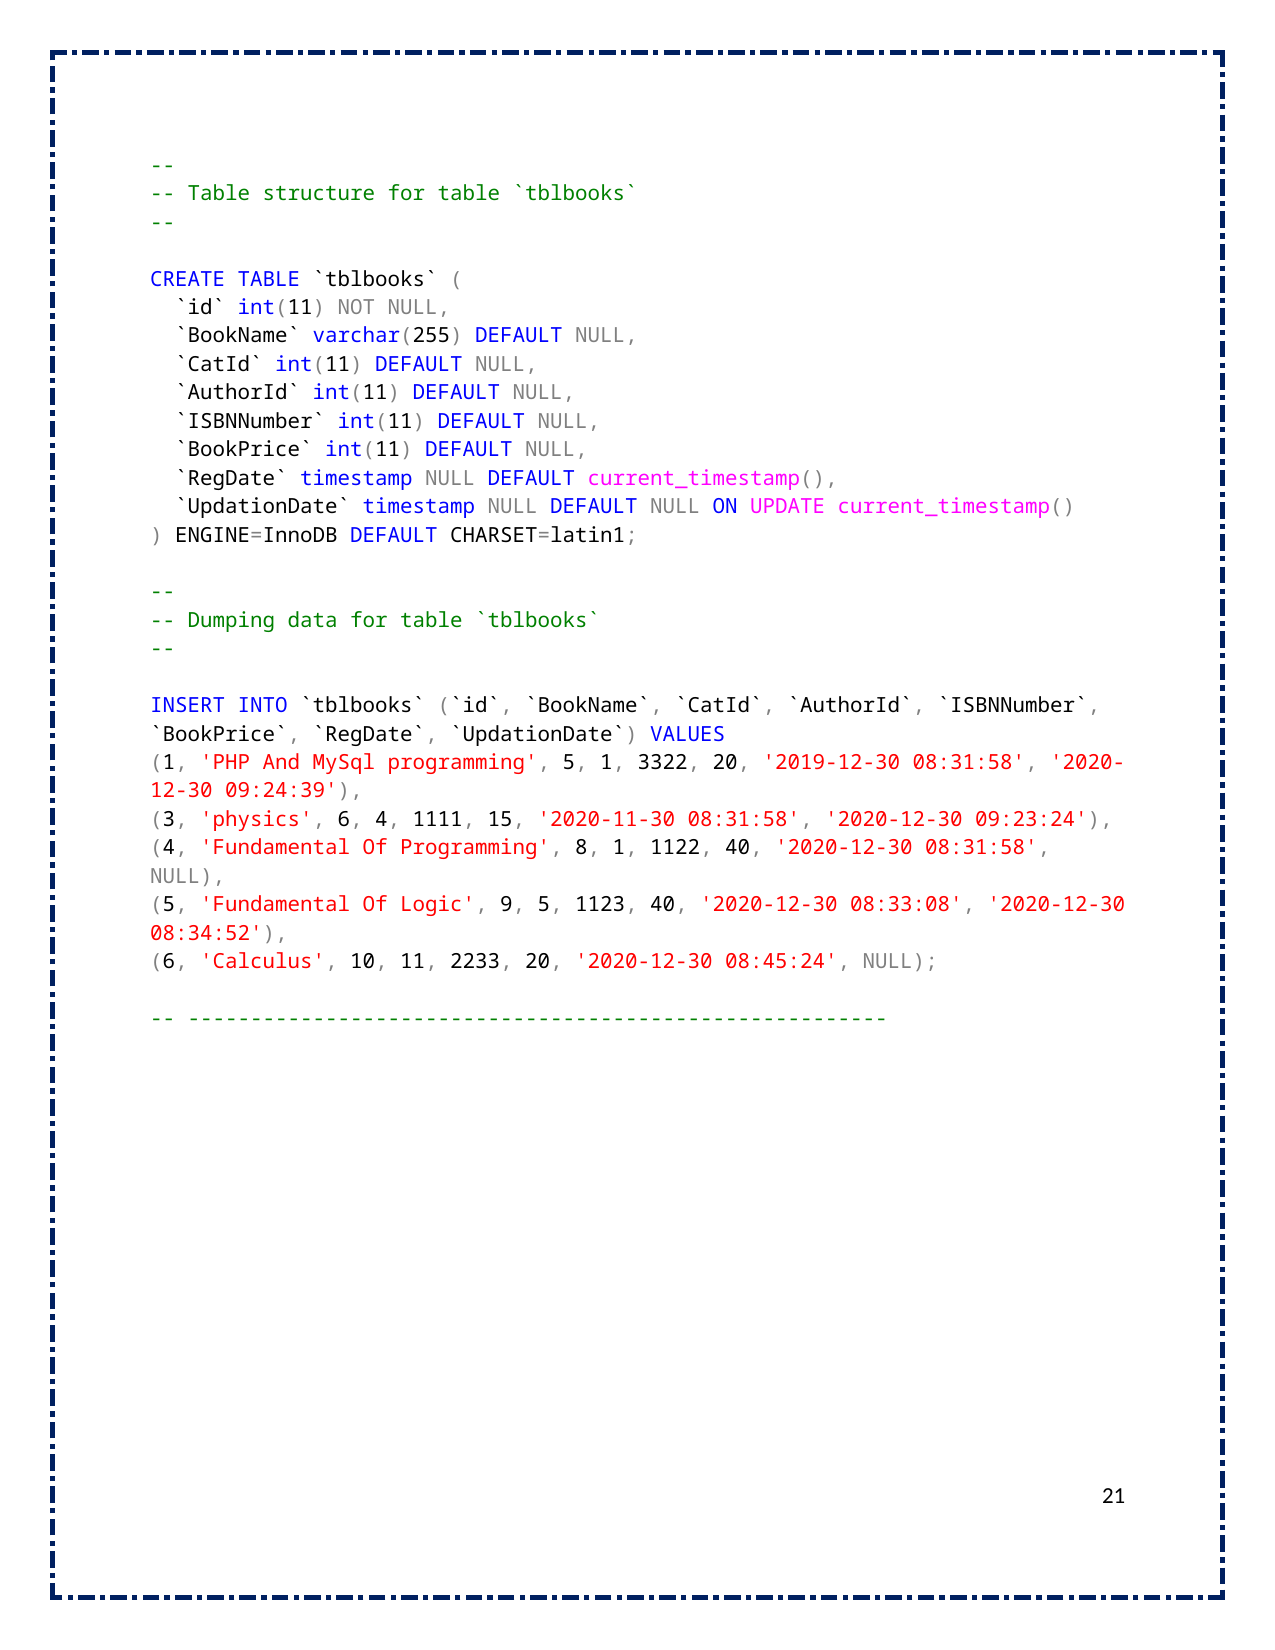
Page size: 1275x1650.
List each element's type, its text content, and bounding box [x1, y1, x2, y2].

text `id` int(11) NOT NULL, [150, 292, 1125, 321]
text `BookPrice` int(11) DEFAULT NULL, [150, 434, 1125, 463]
text (1, 'PHP And MySql programming', 5, 1, 3322, 20, '2019-12-30 08:31:58', '2020-12-30 09:24:39'), [150, 747, 1125, 804]
text (6, 'Calculus', 10, 11, 2233, 20, '2020-12-30 08:45:24', NULL); [150, 946, 1125, 975]
text -- Dumping data for table `tblbooks` [150, 605, 1125, 633]
text INSERT INTO `tblbooks` (`id`, `BookName`, `CatId`, `AuthorId`, `ISBNNumber`, `BookPrice`, `RegDate`, `UpdationDate`) VALUES [150, 690, 1125, 747]
text (4, 'Fundamental Of Programming', 8, 1, 1122, 40, '2020-12-30 08:31:58', NULL), [150, 832, 1125, 889]
text `ISBNNumber` int(11) DEFAULT NULL, [150, 406, 1125, 434]
text CREATE TABLE `tblbooks` ( [150, 264, 1125, 292]
text -- [150, 577, 1125, 605]
text -- Table structure for table `tblbooks` [150, 178, 1125, 207]
text -- [150, 207, 1125, 235]
text `CatId` int(11) DEFAULT NULL, [150, 349, 1125, 377]
text `BookName` varchar(255) DEFAULT NULL, [150, 321, 1125, 349]
text ) ENGINE=InnoDB DEFAULT CHARSET=latin1; [150, 520, 1125, 548]
text `RegDate` timestamp NULL DEFAULT current_timestamp(), [150, 463, 1125, 491]
text (5, 'Fundamental Of Logic', 9, 5, 1123, 40, '2020-12-30 08:33:08', '2020-12-30 08:34:52'), [150, 889, 1125, 946]
text -- -------------------------------------------------------- [150, 1003, 1125, 1032]
text `AuthorId` int(11) DEFAULT NULL, [150, 377, 1125, 406]
text -- [150, 150, 1125, 178]
text -- [150, 633, 1125, 662]
text (3, 'physics', 6, 4, 1111, 15, '2020-11-30 08:31:58', '2020-12-30 09:23:24'), [150, 804, 1125, 832]
text `UpdationDate` timestamp NULL DEFAULT NULL ON UPDATE current_timestamp() [150, 491, 1125, 520]
